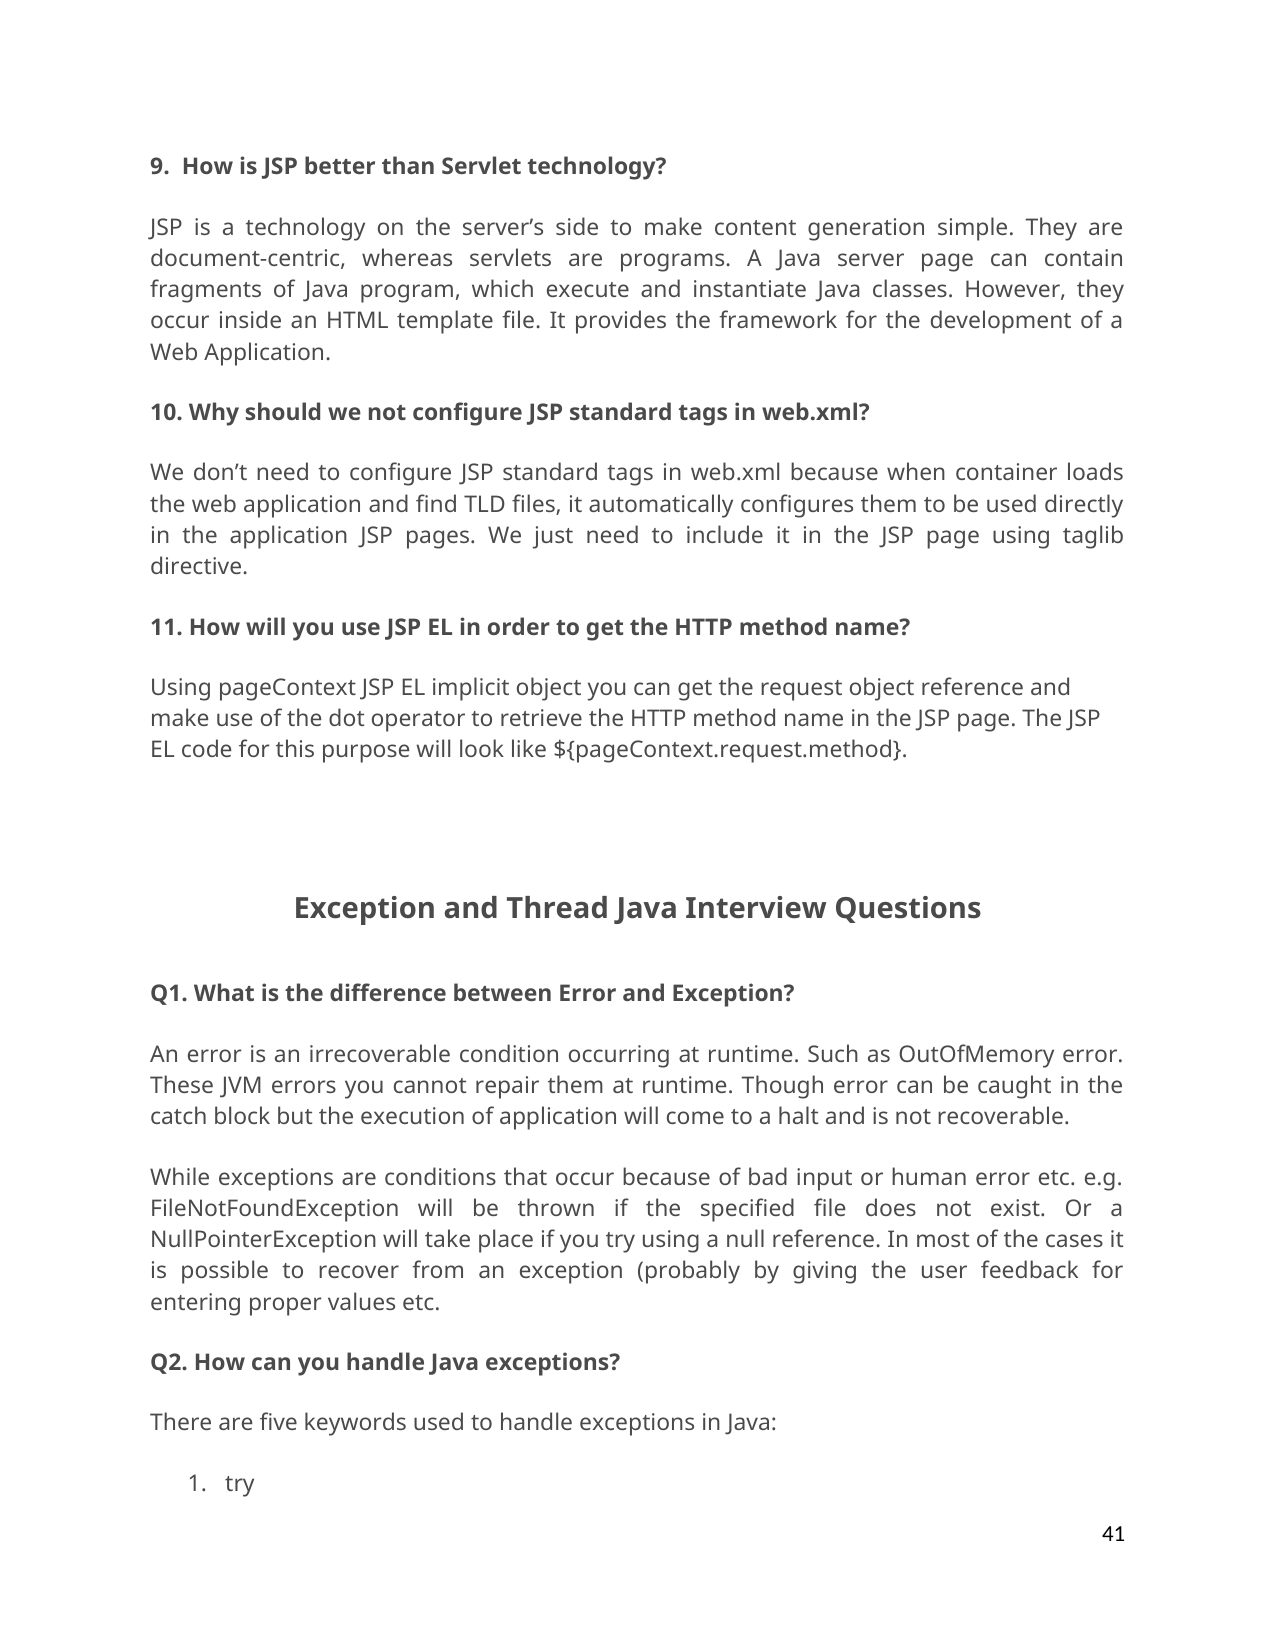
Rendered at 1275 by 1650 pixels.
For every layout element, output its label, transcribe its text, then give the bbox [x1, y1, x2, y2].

text While exceptions are conditions that occur because of bad input or human error etc. e.g. FileNotFoundException will be thrown if the specified file does not exist. Or a NullPointerException will take place if you try using a null reference. In most of the cases it is possible to recover from an exception (probably by giving the user feedback for entering proper values etc. [150, 1161, 1125, 1317]
text We don’t need to configure JSP standard tags in web.xml because when container loads the web application and find TLD files, it automatically configures them to be used directly in the application JSP pages. We just need to include it in the JSP page using taglib directive. [150, 456, 1125, 581]
text JSP is a technology on the server’s side to make content generation simple. They are document-centric, whereas servlets are programs. A Java server page can contain fragments of Java program, which execute and instantiate Java classes. However, they occur inside an HTML template file. It provides the framework for the development of a Web Application. [150, 210, 1125, 367]
subtitle 10. Why should we not configure JSP standard tags in web.xml? [150, 396, 1125, 427]
subtitle 11. How will you use JSP EL in order to get the HTTP method name? [150, 610, 1125, 642]
subtitle 9. How is JSP better than Servlet technology? [150, 150, 1125, 181]
text Using pageContext JSP EL implicit object you can get the request object reference and make use of the dot operator to retrieve the HTTP method name in the JSP page. The JSP EL code for this purpose will look like ${pageContext.request.method}. [150, 671, 1125, 764]
text An error is an irrecoverable condition occurring at runtime. Such as OutOfMemory error. These JVM errors you cannot repair them at runtime. Though error can be caught in the catch block but the execution of application will come to a halt and is not recoverable. [150, 1038, 1125, 1131]
subtitle Q1. What is the difference between Error and Exception? [150, 977, 1125, 1008]
text There are five keywords used to handle exceptions in Java: [150, 1406, 1125, 1438]
subtitle Q2. How can you handle Java exceptions? [150, 1346, 1125, 1377]
list try [187, 1467, 1125, 1498]
subtitle Exception and Thread Java Interview Questions [150, 887, 1125, 927]
